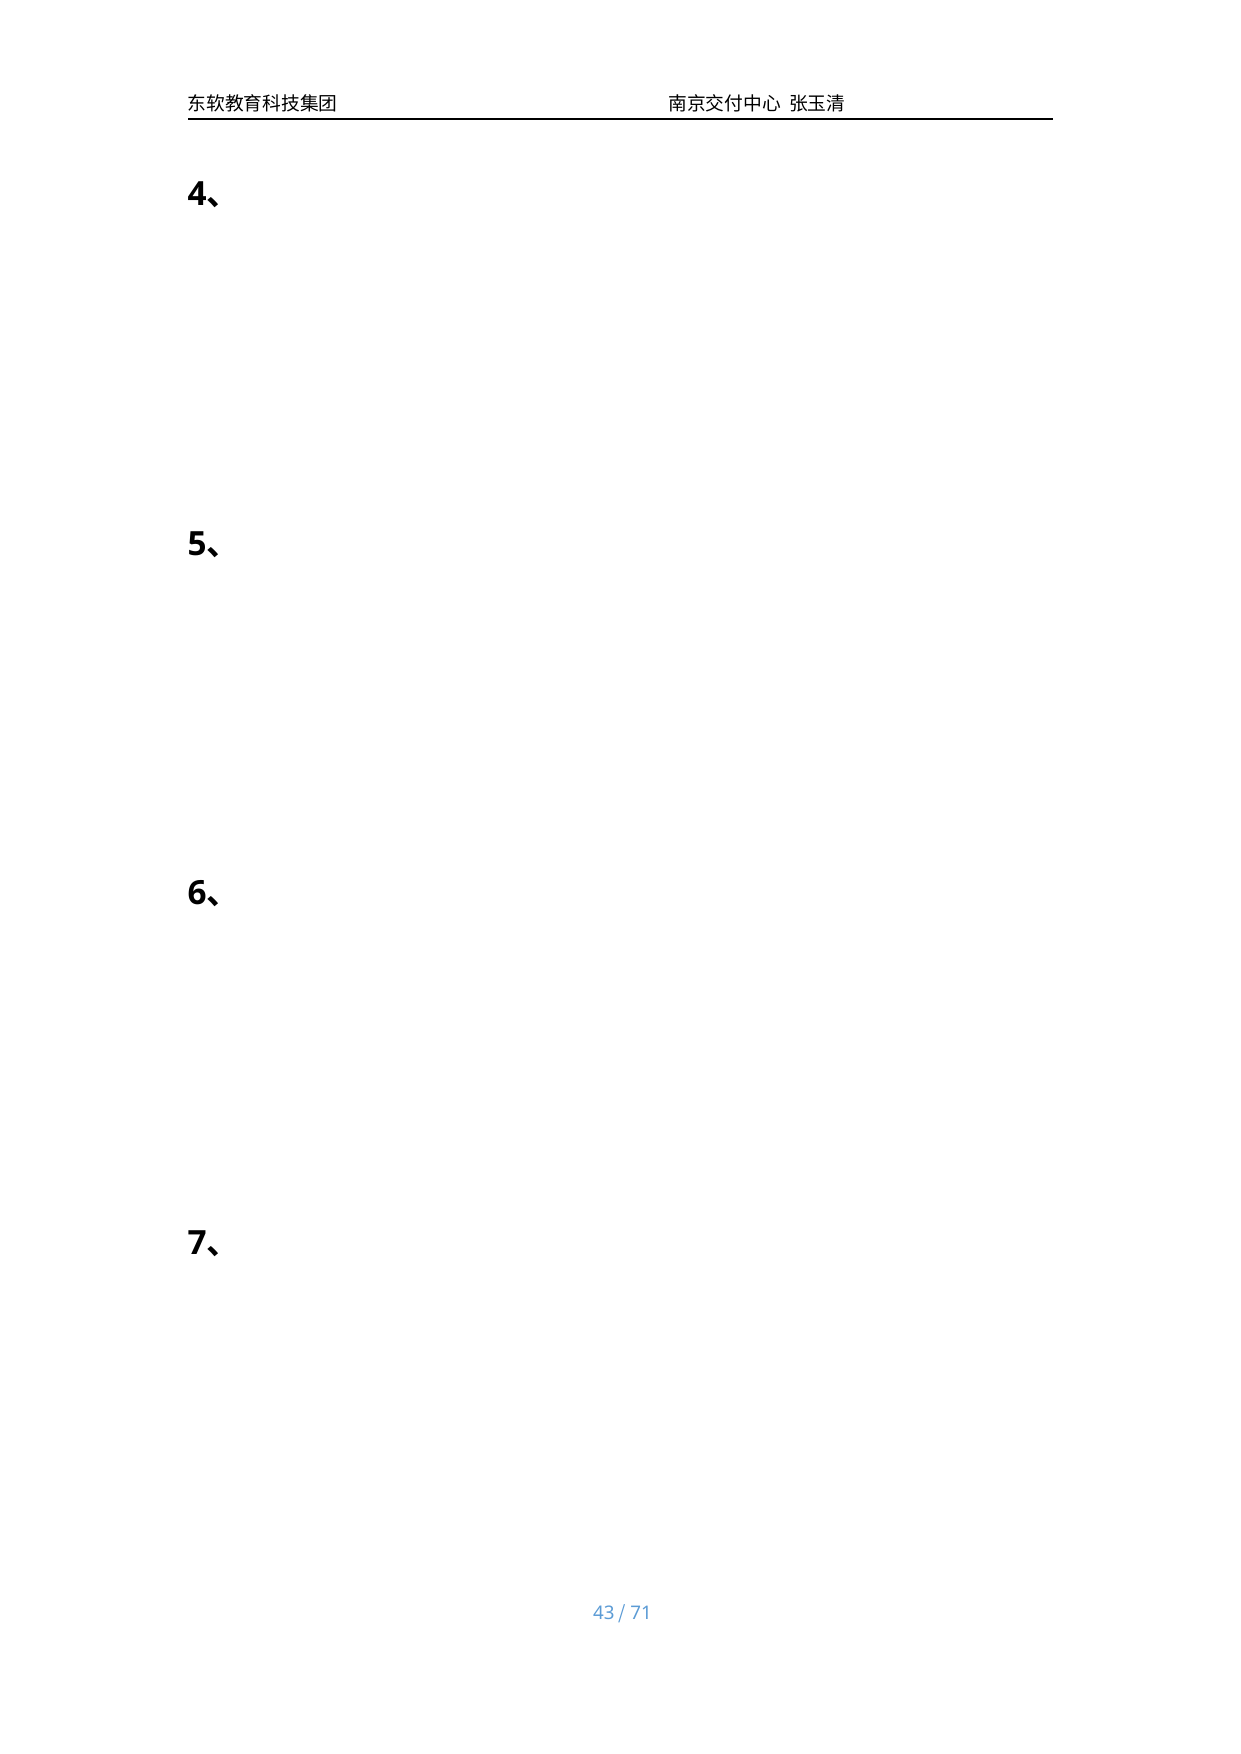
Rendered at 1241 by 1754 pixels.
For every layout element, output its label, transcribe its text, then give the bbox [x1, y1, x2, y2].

subtitle 6、 [187, 858, 1053, 923]
subtitle 5、 [187, 508, 1053, 573]
subtitle 7、 [187, 1207, 1053, 1272]
subtitle 4、 [187, 159, 1053, 224]
